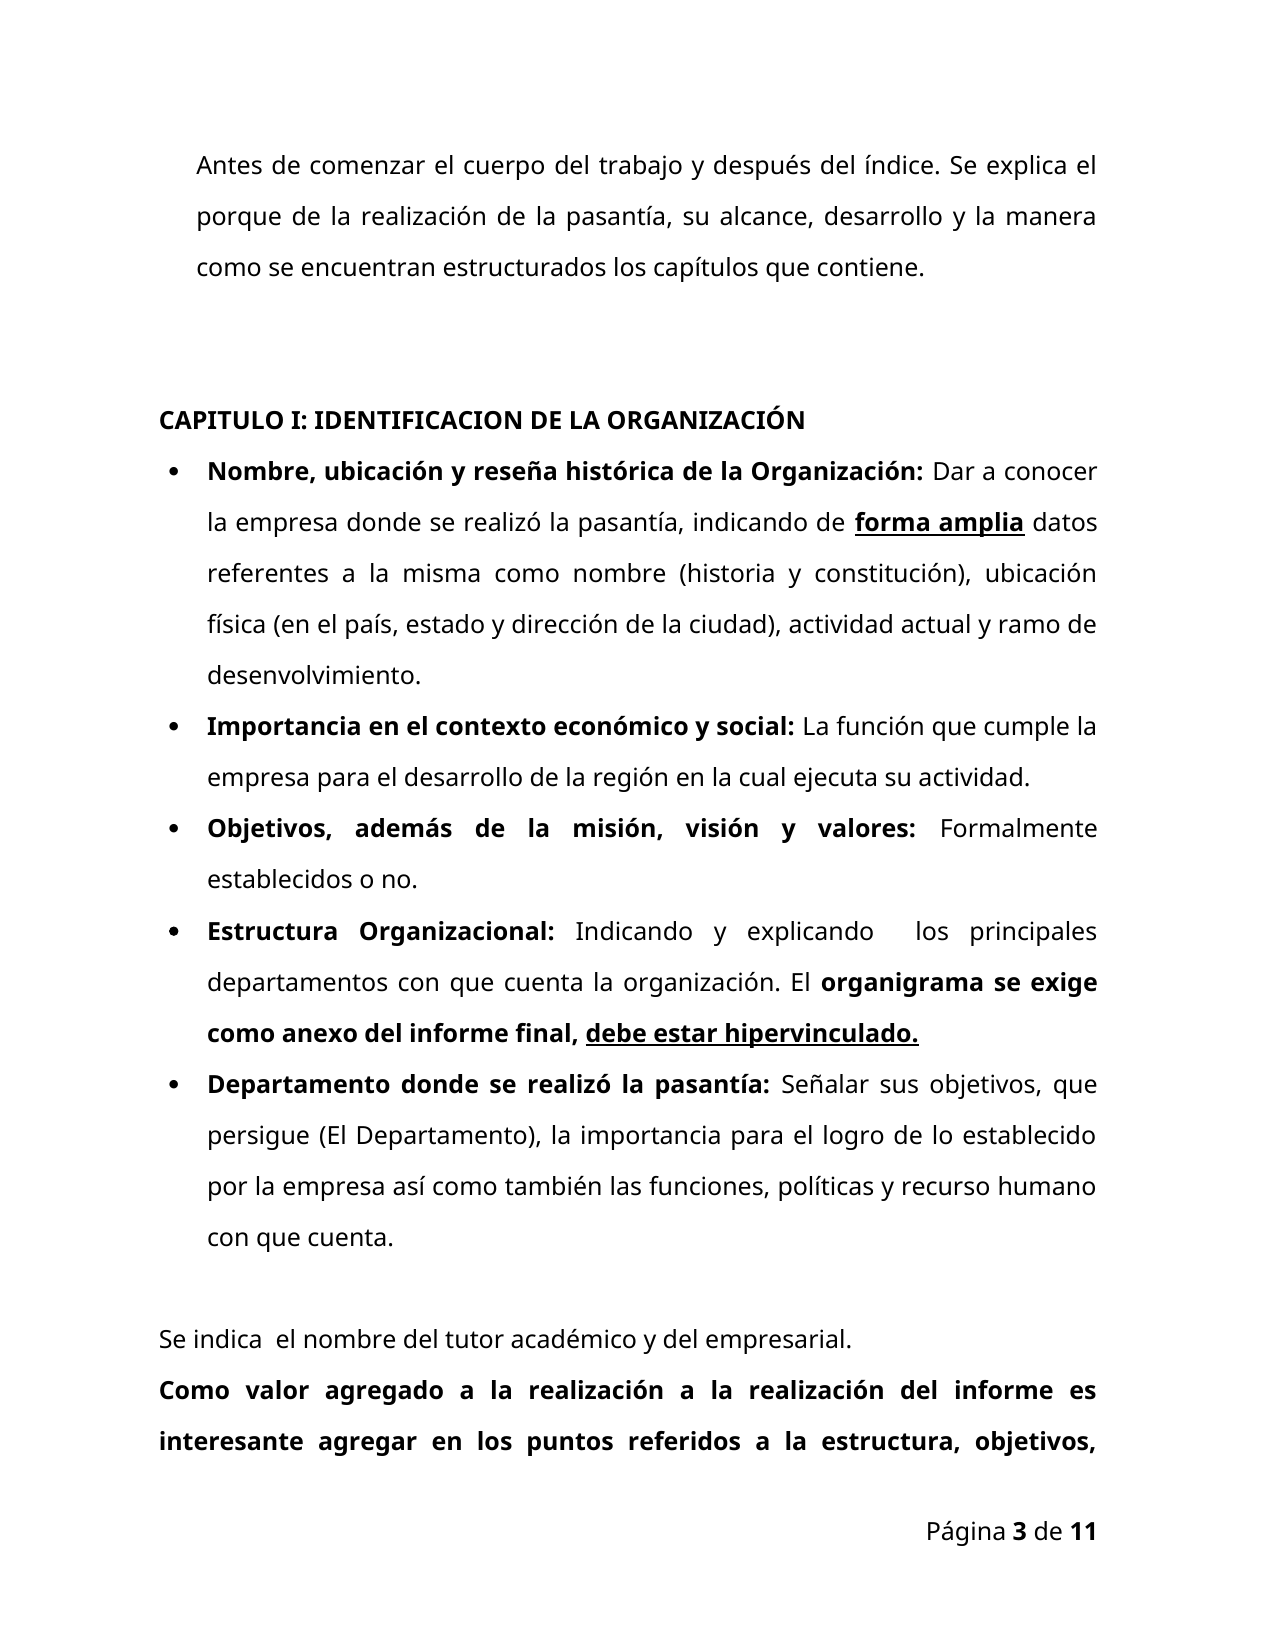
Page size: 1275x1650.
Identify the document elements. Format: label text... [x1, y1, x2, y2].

list Importancia en el contexto económico y social: La función que cumple la empresa para el desarrollo de la región en la cual ejecuta su actividad. [169, 709, 1098, 794]
list Objetivos, además de la misión, visión y valores: Formalmente establecidos o no. [169, 811, 1098, 896]
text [158, 1373, 1098, 1458]
text CAPITULO I: IDENTIFICACION DE LA ORGANIZACIÓN [158, 403, 1098, 437]
text Antes de comenzar el cuerpo del trabajo y después del índice. Se explica el porque de la realización de la pasantía, su alcance, desarrollo y la manera como se encuentran estructurados los capítulos que contiene. [158, 148, 1098, 284]
list Estructura Organizacional: Indicando y explicando los principales departamentos con que cuenta la organización. El organigrama se exige como anexo del informe final, debe estar hipervinculado. [169, 913, 1098, 1049]
text Se indica el nombre del tutor académico y del empresarial. [158, 1322, 1098, 1356]
list Departamento donde se realizó la pasantía: Señalar sus objetivos, que persigue (El Departamento), la importancia para el logro de lo establecido por la empresa así como también las funciones, políticas y recurso humano con que cuenta. [169, 1066, 1098, 1253]
list Nombre, ubicación y reseña histórica de la Organización: Dar a conocer la empresa donde se realizó la pasantía, indicando de forma amplia datos referentes a la misma como nombre (historia y constitución), ubicación física (en el país, estado y dirección de la ciudad), actividad actual y ramo de desenvolvimiento. [169, 454, 1098, 692]
